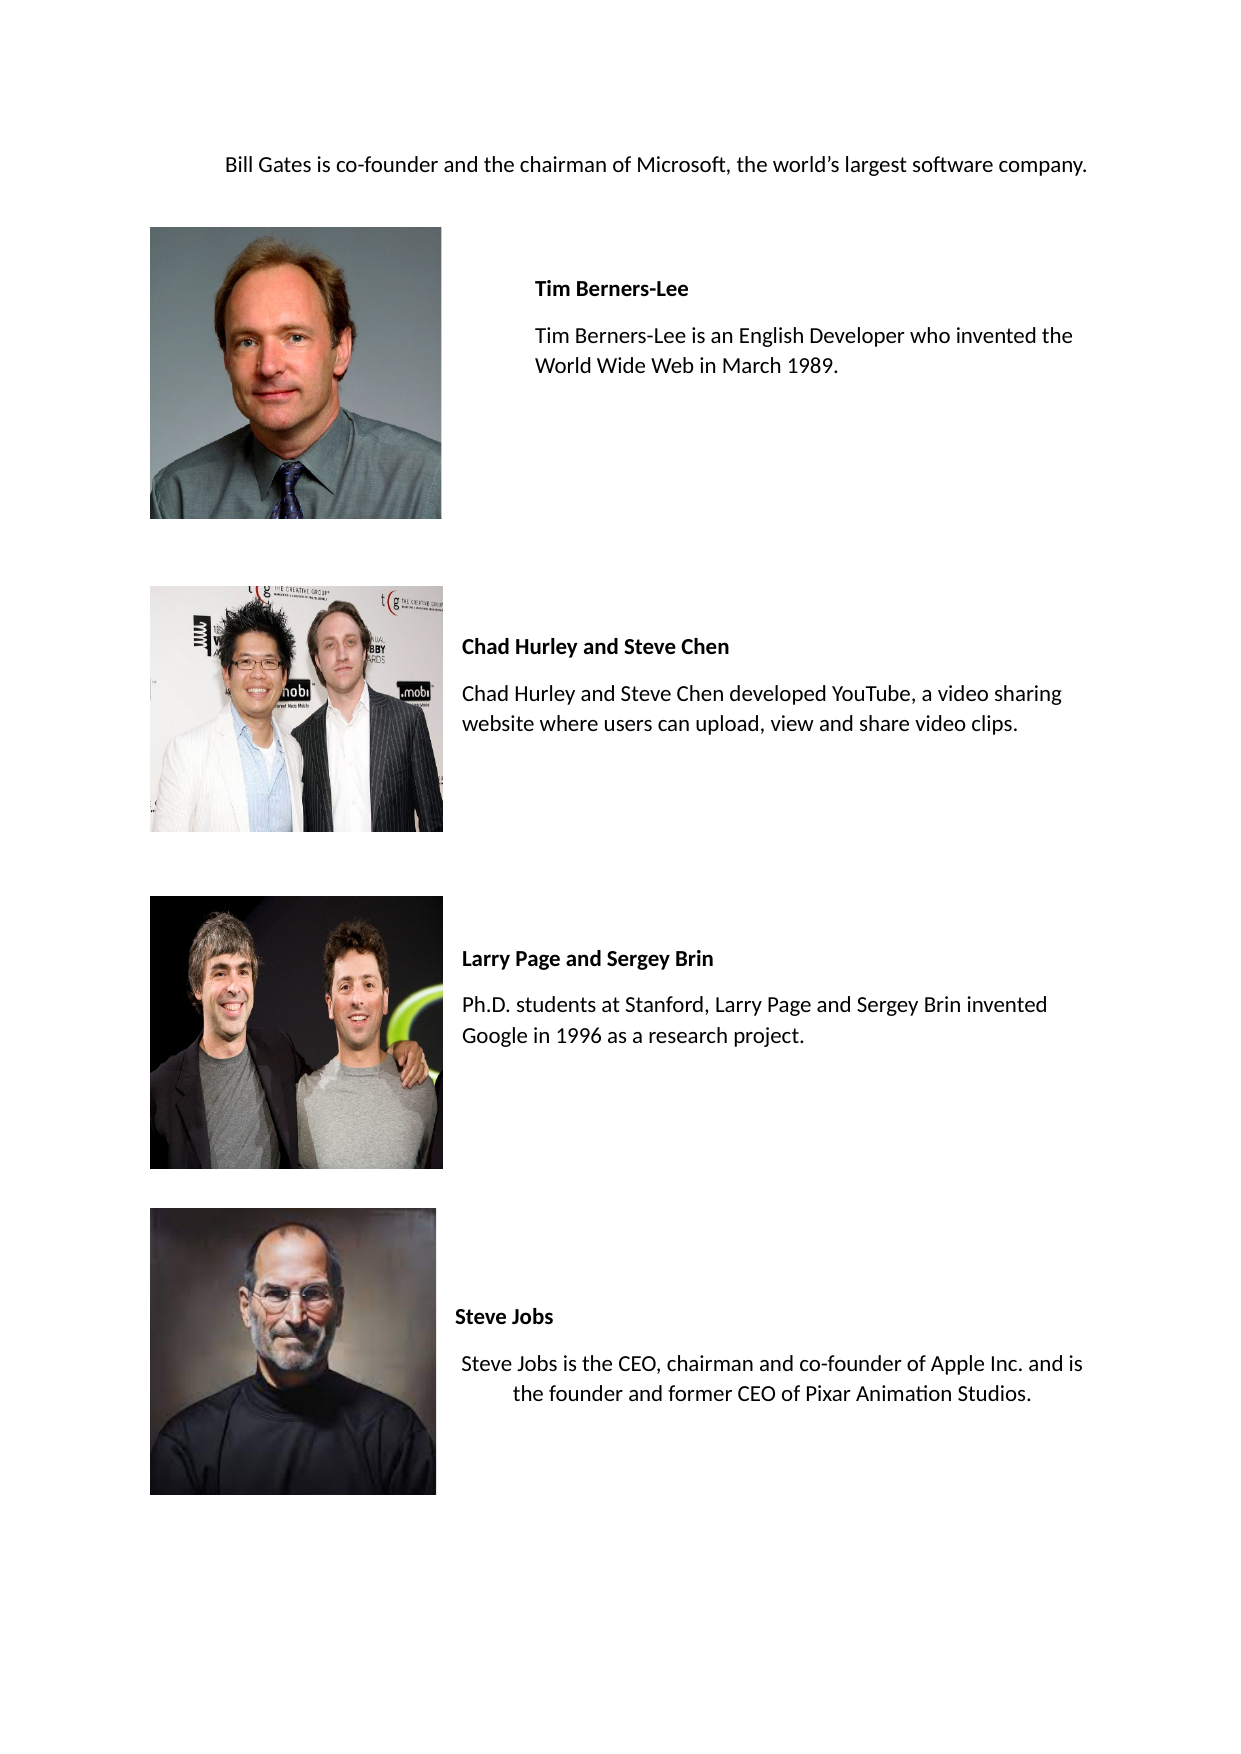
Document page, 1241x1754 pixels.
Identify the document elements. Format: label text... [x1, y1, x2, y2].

text Tim Berners-Lee [442, 274, 1090, 302]
text Steve Jobs [437, 1302, 1090, 1330]
text Ph.D. students at Stanford, Larry Page and Sergey Brin invented Google in 1996 as a research project. [443, 991, 1090, 1049]
picture [150, 586, 443, 832]
picture [150, 1208, 437, 1495]
text Bill Gates is co-founder and the chairman of Microsoft, the world’s largest software company. [225, 150, 1090, 208]
picture [150, 896, 443, 1169]
text Chad Hurley and Steve Chen [443, 632, 1090, 660]
text Larry Page and Sergey Brin [443, 944, 1090, 972]
picture [150, 227, 442, 519]
text Tim Berners-Lee is an English Developer who invented the World Wide Web in March 1989. [442, 321, 1090, 379]
text Chad Hurley and Steve Chen developed YouTube, a video sharing website where users can upload, view and share video clips. [443, 679, 1090, 737]
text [150, 1349, 1090, 1587]
